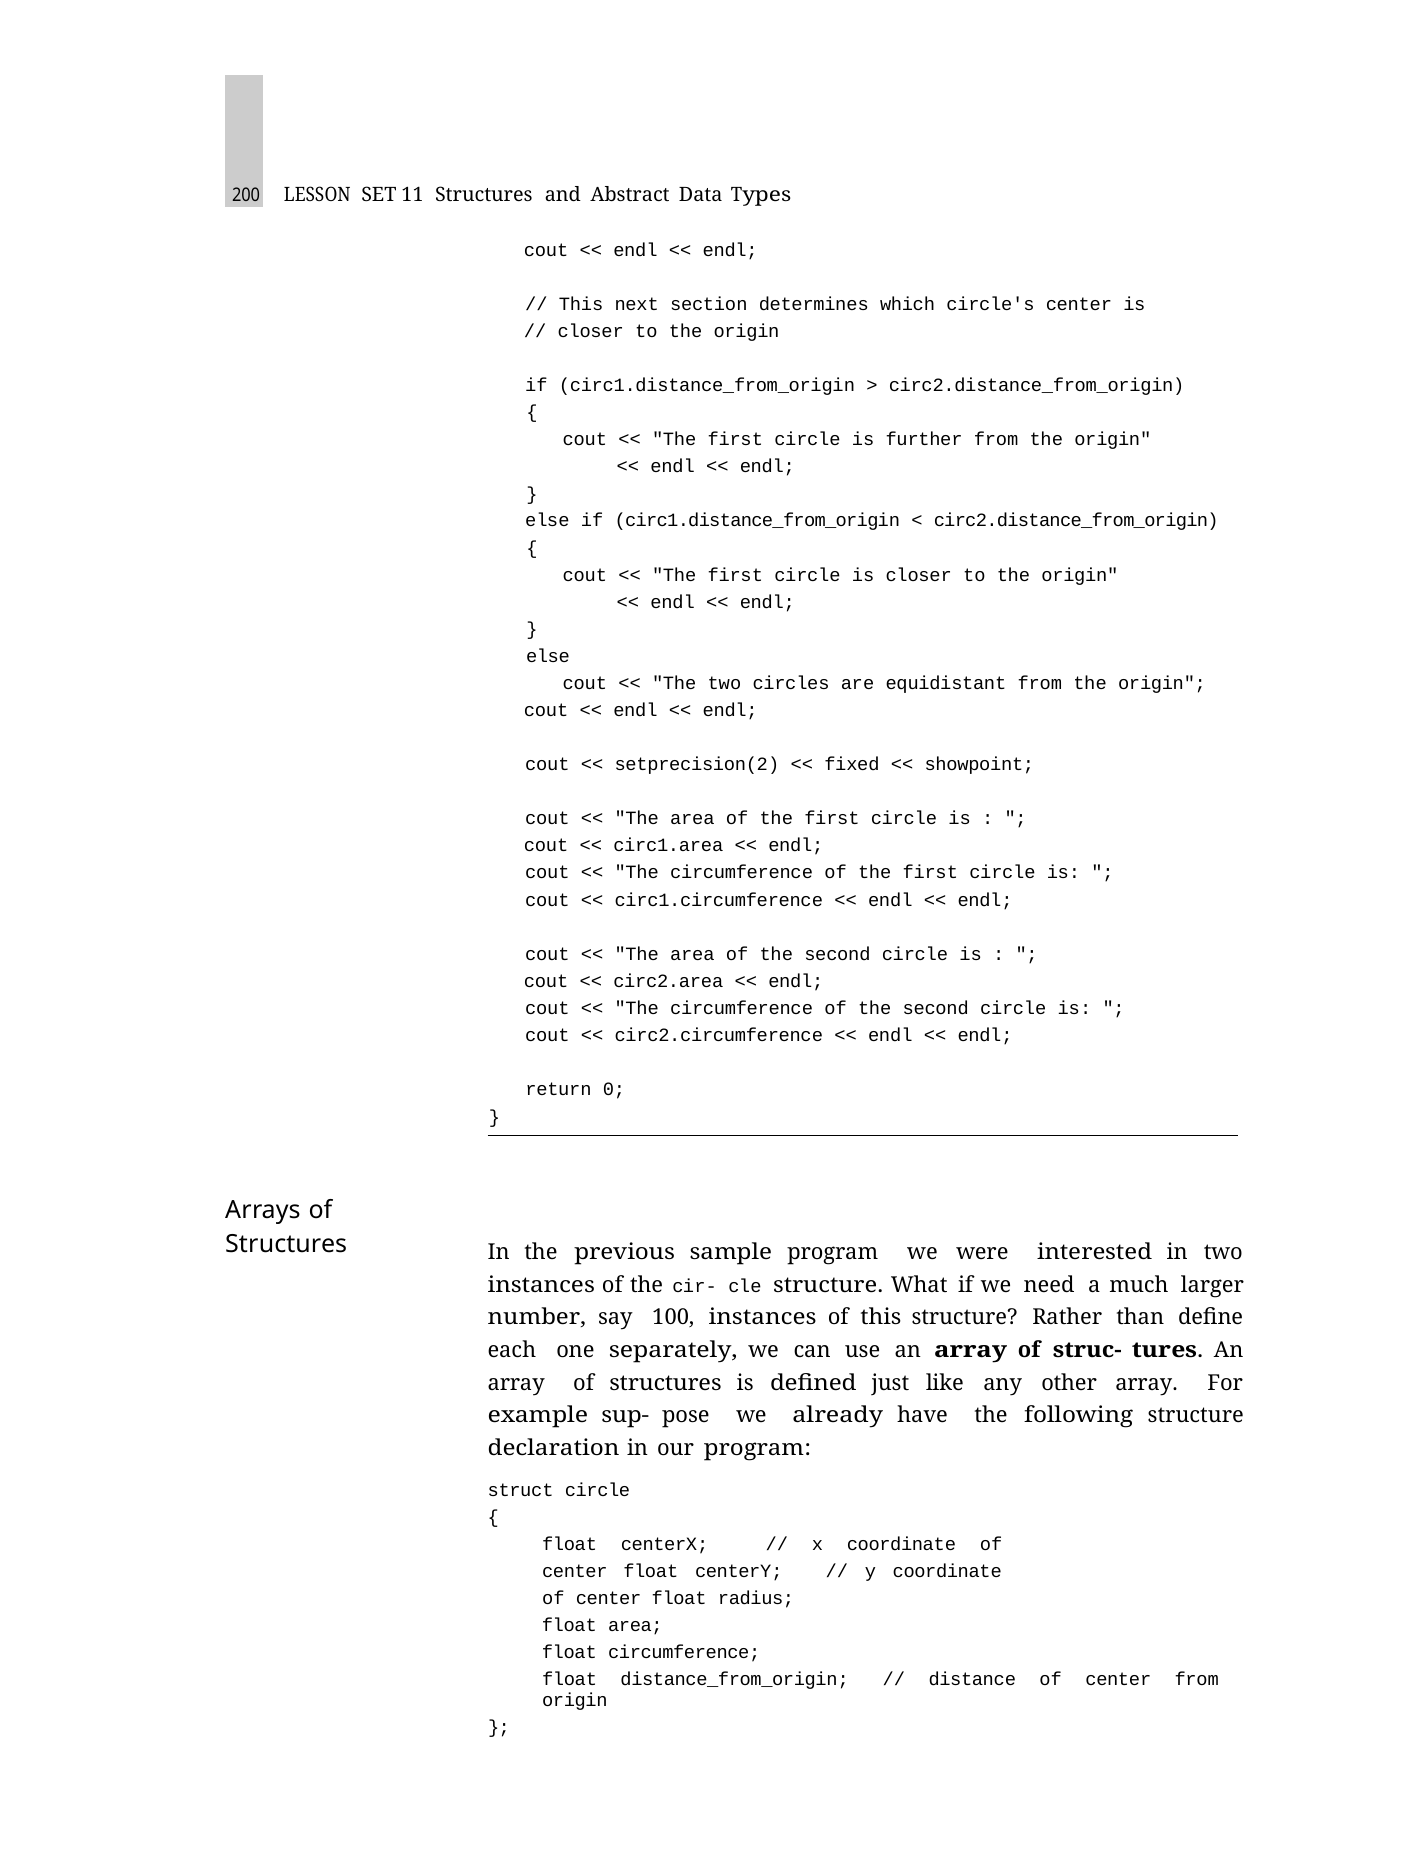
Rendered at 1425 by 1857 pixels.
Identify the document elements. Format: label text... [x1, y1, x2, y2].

text float centerX; // x coordinate of center float centerY; // y coordinate of center float radius; [542, 1535, 1002, 1610]
text else [522, 647, 574, 668]
text return 0; [522, 1080, 629, 1101]
text if (circ1.distance_from_origin > circ2.distance_from_origin) [525, 376, 1402, 397]
text cout << setprecision(2) << fixed << showpoint; [525, 755, 1402, 776]
text cout << circ1.area << endl; [522, 836, 826, 857]
text cout << endl << endl; [522, 701, 760, 722]
text cout << "The two circles are equidistant from the origin"; [562, 674, 1402, 695]
text In the previous sample program we were interested in two instances of the cir- cle structure. What if we need a much larger number, say 100, instances of this structure? Rather than define each one separately, we can use an array of struc- tures. An array of structures is defined just like any other array. For example sup- pose we already have the following structure declaration in our program: [487, 1236, 1243, 1462]
text struct circle [487, 1481, 633, 1502]
text { [487, 1508, 504, 1528]
text float distance_from_origin; // distance of center from origin [542, 1670, 1219, 1712]
text Arrays of Structures [225, 1191, 423, 1259]
text cout << "The area of the second circle is : "; [525, 944, 1402, 966]
text } [522, 484, 542, 504]
text else if (circ1.distance_from_origin < circ2.distance_from_origin) [525, 511, 1402, 532]
text { [522, 538, 542, 558]
text cout << endl << endl; [522, 240, 760, 262]
text cout << circ1.circumference << endl << endl; [525, 890, 1402, 912]
text cout << circ2.area << endl; [522, 972, 826, 993]
text }; [484, 1718, 514, 1739]
text cout << "The first circle is further from the origin" [562, 430, 1402, 451]
text { [522, 403, 542, 423]
text cout << "The area of the first circle is : "; [525, 809, 1402, 830]
text } [484, 1107, 504, 1127]
text // closer to the origin [521, 322, 782, 343]
text cout << "The circumference of the first circle is: "; [525, 863, 1402, 884]
text cout << circ2.circumference << endl << endl; [525, 1026, 1402, 1046]
text float circumference; [538, 1643, 764, 1664]
text cout << "The circumference of the second circle is: "; [525, 999, 1402, 1020]
text << endl << endl; [614, 457, 797, 478]
text } [522, 619, 542, 640]
text << endl << endl; [614, 592, 797, 614]
text // This next section determines which circle's center is [525, 294, 1402, 316]
text 200 LESSON SET 11 Structures and Abstract Data Types [232, 184, 1402, 206]
text cout << "The first circle is closer to the origin" [562, 565, 1402, 587]
text float area; [538, 1616, 666, 1637]
